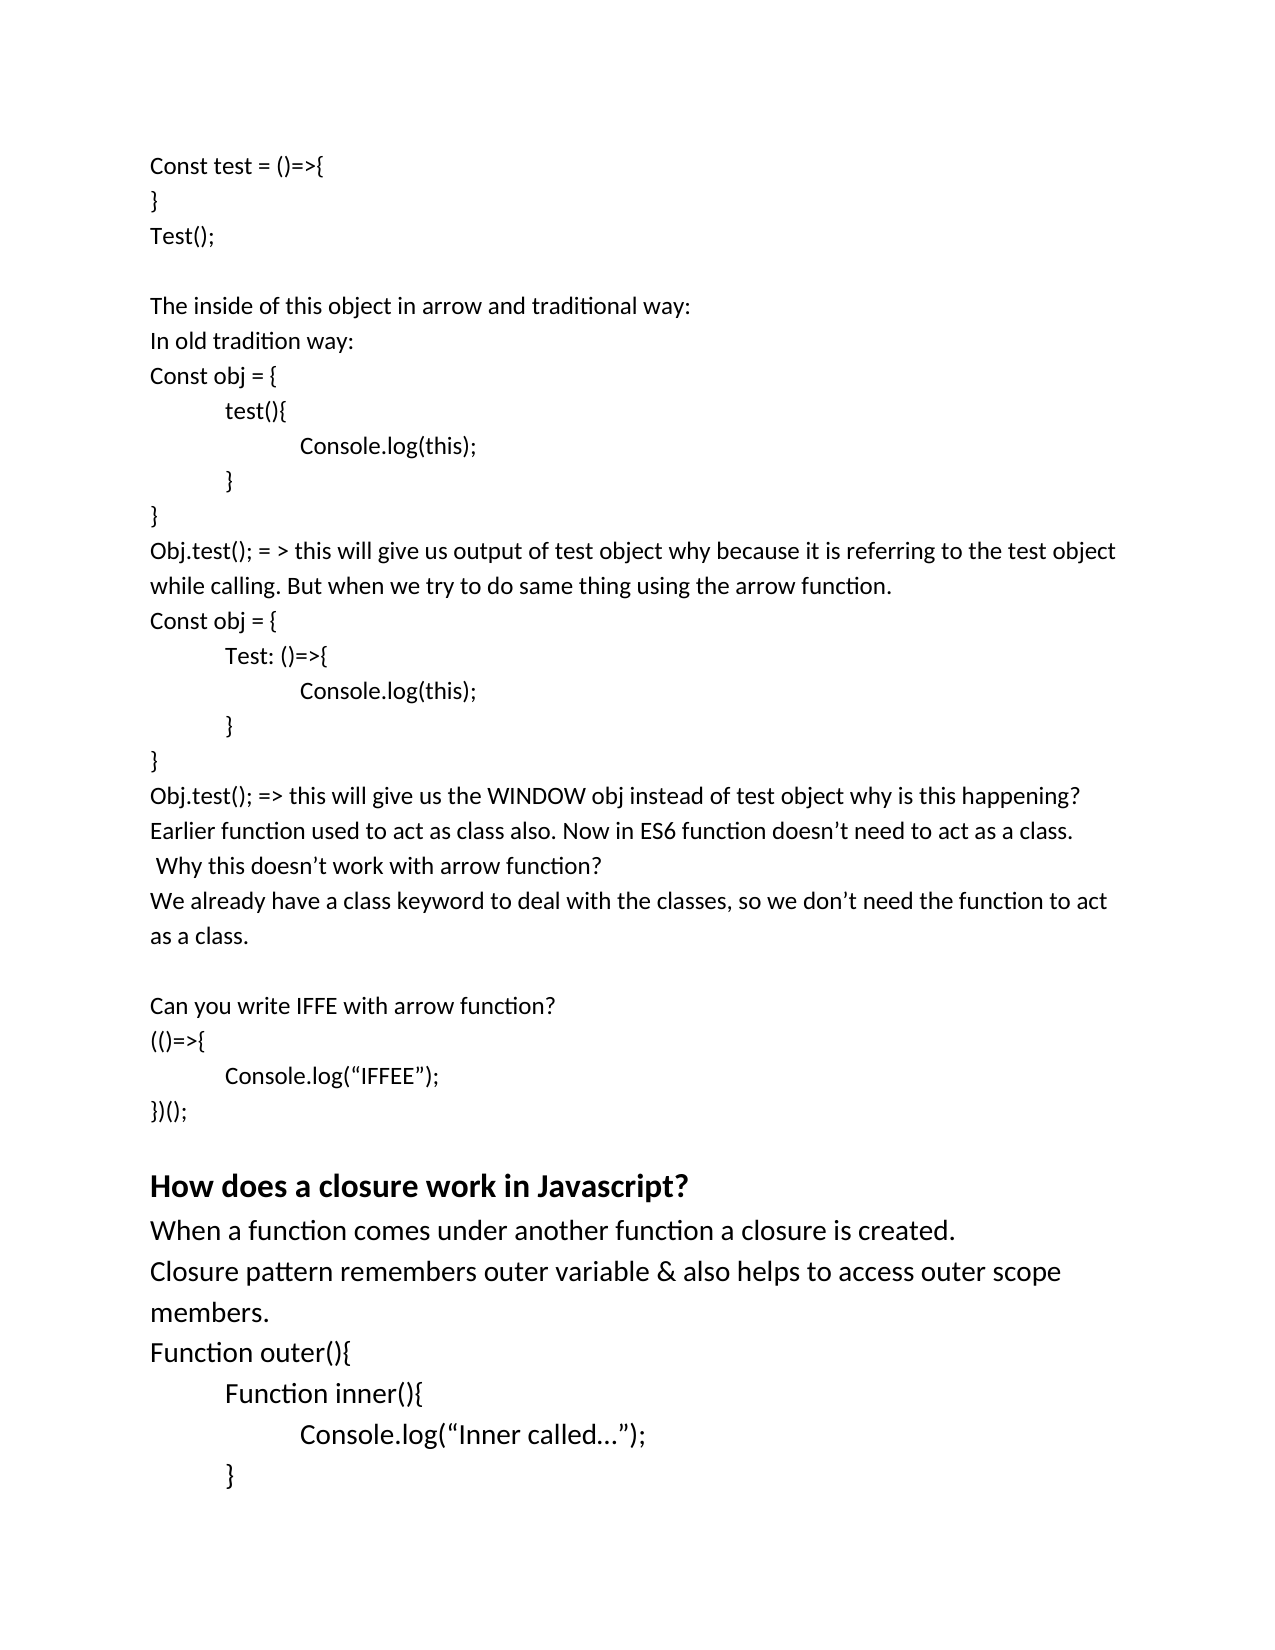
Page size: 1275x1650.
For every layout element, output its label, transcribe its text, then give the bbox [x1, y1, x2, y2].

text In old tradition way: [150, 325, 1125, 356]
text Why this doesn’t work with arrow function? [150, 850, 1125, 881]
text (()=>{ [150, 1025, 1125, 1056]
text Earlier function used to act as class also. Now in ES6 function doesn’t need to act as a class. [150, 815, 1125, 846]
text Console.log(“IFFEE”); [150, 1060, 1125, 1091]
text The inside of this object in arrow and traditional way: [150, 290, 1125, 321]
text Can you write IFFE with arrow function? [150, 990, 1125, 1021]
text } [150, 500, 1125, 531]
text Obj.test(); = > this will give us output of test object why because it is referring to the test object while calling. But when we try to do same thing using the arrow function. [150, 535, 1125, 601]
text Test(); [150, 220, 1125, 251]
text } [150, 710, 1125, 741]
text Console.log(this); [150, 675, 1125, 706]
text } [150, 1457, 1125, 1493]
text Const obj = { [150, 360, 1125, 391]
text Obj.test(); => this will give us the WINDOW obj instead of test object why is this happening? [150, 780, 1125, 811]
text Console.log(this); [150, 430, 1125, 461]
text Console.log(“Inner called…”); [150, 1416, 1125, 1452]
text When a function comes under another function a closure is created. [150, 1212, 1125, 1247]
text We already have a class keyword to deal with the classes, so we don’t need the function to act as a class. [150, 885, 1125, 951]
text test(){ [150, 395, 1125, 426]
text Const obj = { [150, 605, 1125, 636]
text })(); [150, 1095, 1125, 1126]
text Closure pattern remembers outer variable & also helps to access outer scope members. [150, 1253, 1125, 1329]
text } [150, 465, 1125, 496]
text How does a closure work in Javascript? [150, 1165, 1125, 1206]
text } [150, 745, 1125, 776]
text } [150, 185, 1125, 216]
text Const test = ()=>{ [150, 150, 1125, 181]
text Test: ()=>{ [150, 640, 1125, 671]
text Function inner(){ [150, 1376, 1125, 1411]
text Function outer(){ [150, 1334, 1125, 1370]
